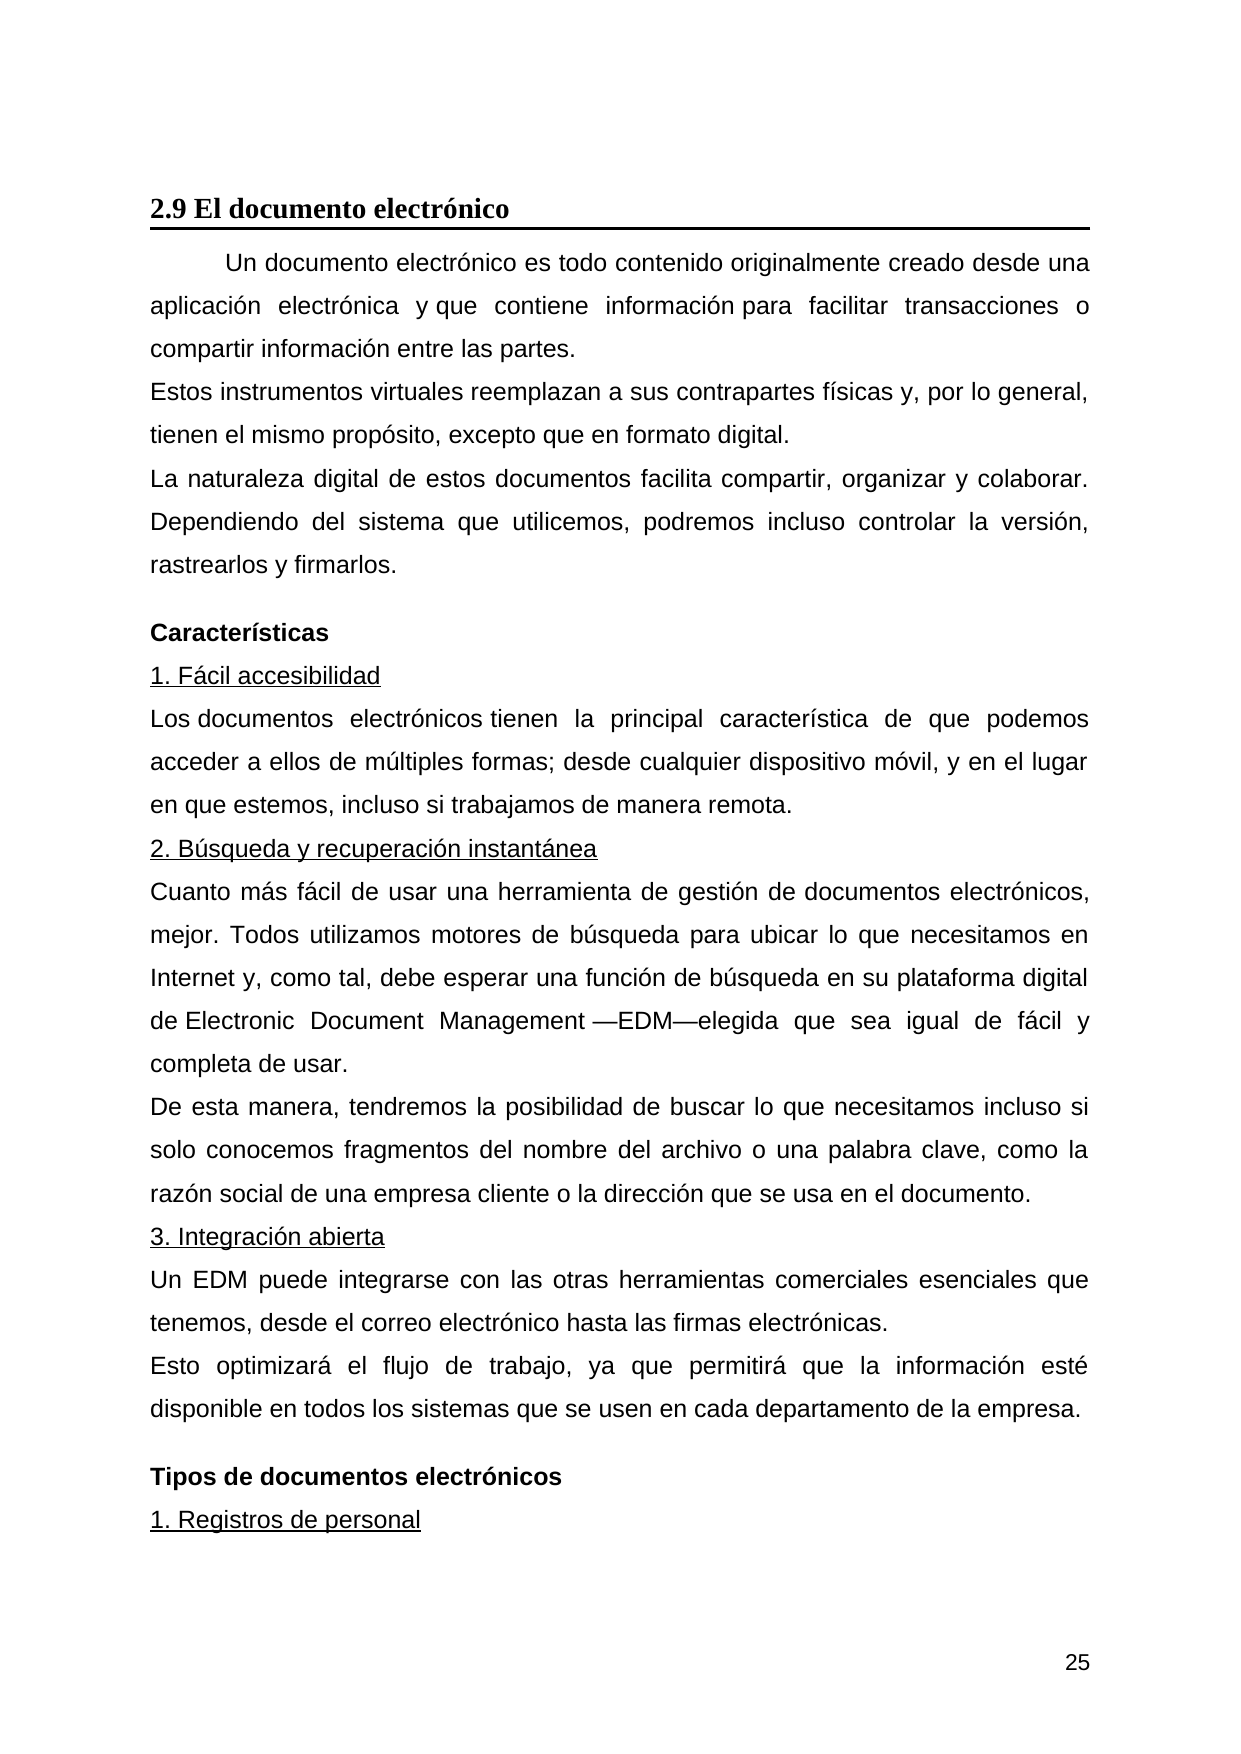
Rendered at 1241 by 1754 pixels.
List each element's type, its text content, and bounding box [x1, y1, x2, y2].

text 3. Integración abierta [150, 1222, 1090, 1250]
subtitle 2.9 El documento electrónico [150, 192, 1090, 227]
text 2. Búsqueda y recuperación instantánea [150, 833, 1090, 862]
text Un documento electrónico es todo contenido originalmente creado desde una aplicación electrónica y que contiene información para facilitar transacciones o compartir información entre las partes. [150, 248, 1090, 363]
text 1. Registros de personal [150, 1505, 1090, 1534]
text Esto optimizará el flujo de trabajo, ya que permitirá que la información esté disponible en todos los sistemas que se usen en cada departamento de la empresa. [150, 1351, 1090, 1423]
text Características [150, 618, 1090, 647]
text Cuanto más fácil de usar una herramienta de gestión de documentos electrónicos, mejor. Todos utilizamos motores de búsqueda para ubicar lo que necesitamos en Internet y, como tal, debe esperar una función de búsqueda en su plataforma digital de Electronic Document Management —EDM—elegida que sea igual de fácil y completa de usar. [150, 877, 1090, 1078]
text La naturaleza digital de estos documentos facilita compartir, organizar y colaborar. Dependiendo del sistema que utilicemos, podremos incluso controlar la versión, rastrearlos y firmarlos. [150, 463, 1090, 578]
text Un EDM puede integrarse con las otras herramientas comerciales esenciales que tenemos, desde el correo electrónico hasta las firmas electrónicas. [150, 1265, 1090, 1337]
text Estos instrumentos virtuales reemplazan a sus contrapartes físicas y, por lo general, tienen el mismo propósito, excepto que en formato digital. [150, 377, 1090, 449]
text De esta manera, tendremos la posibilidad de buscar lo que necesitamos incluso si solo conocemos fragmentos del nombre del archivo o una palabra clave, como la razón social de una empresa cliente o la dirección que se usa en el documento. [150, 1092, 1090, 1207]
text 1. Fácil accesibilidad [150, 661, 1090, 690]
text Los documentos electrónicos tienen la principal característica de que podemos acceder a ellos de múltiples formas; desde cualquier dispositivo móvil, y en el lugar en que estemos, incluso si trabajamos de manera remota. [150, 704, 1090, 819]
text Tipos de documentos electrónicos [150, 1462, 1090, 1491]
